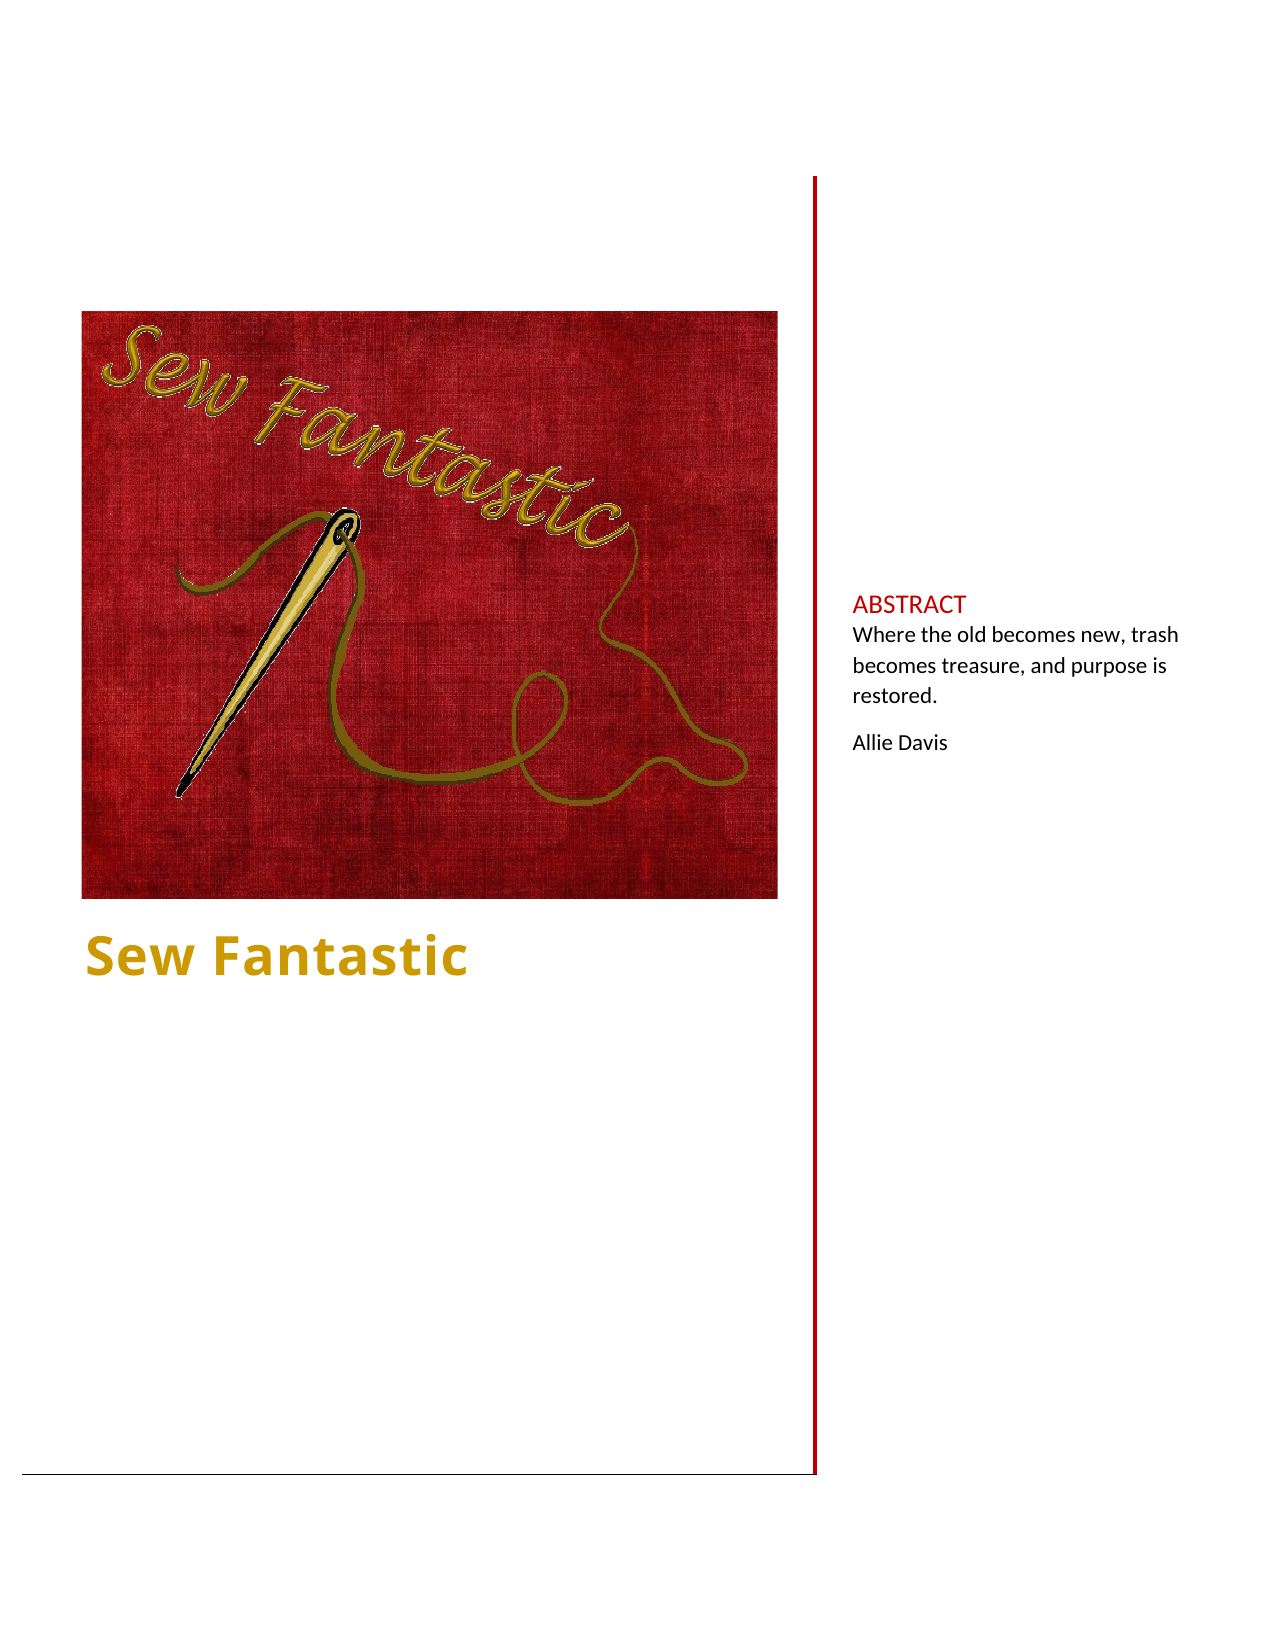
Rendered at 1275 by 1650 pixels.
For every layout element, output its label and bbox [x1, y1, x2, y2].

picture [81, 311, 778, 899]
